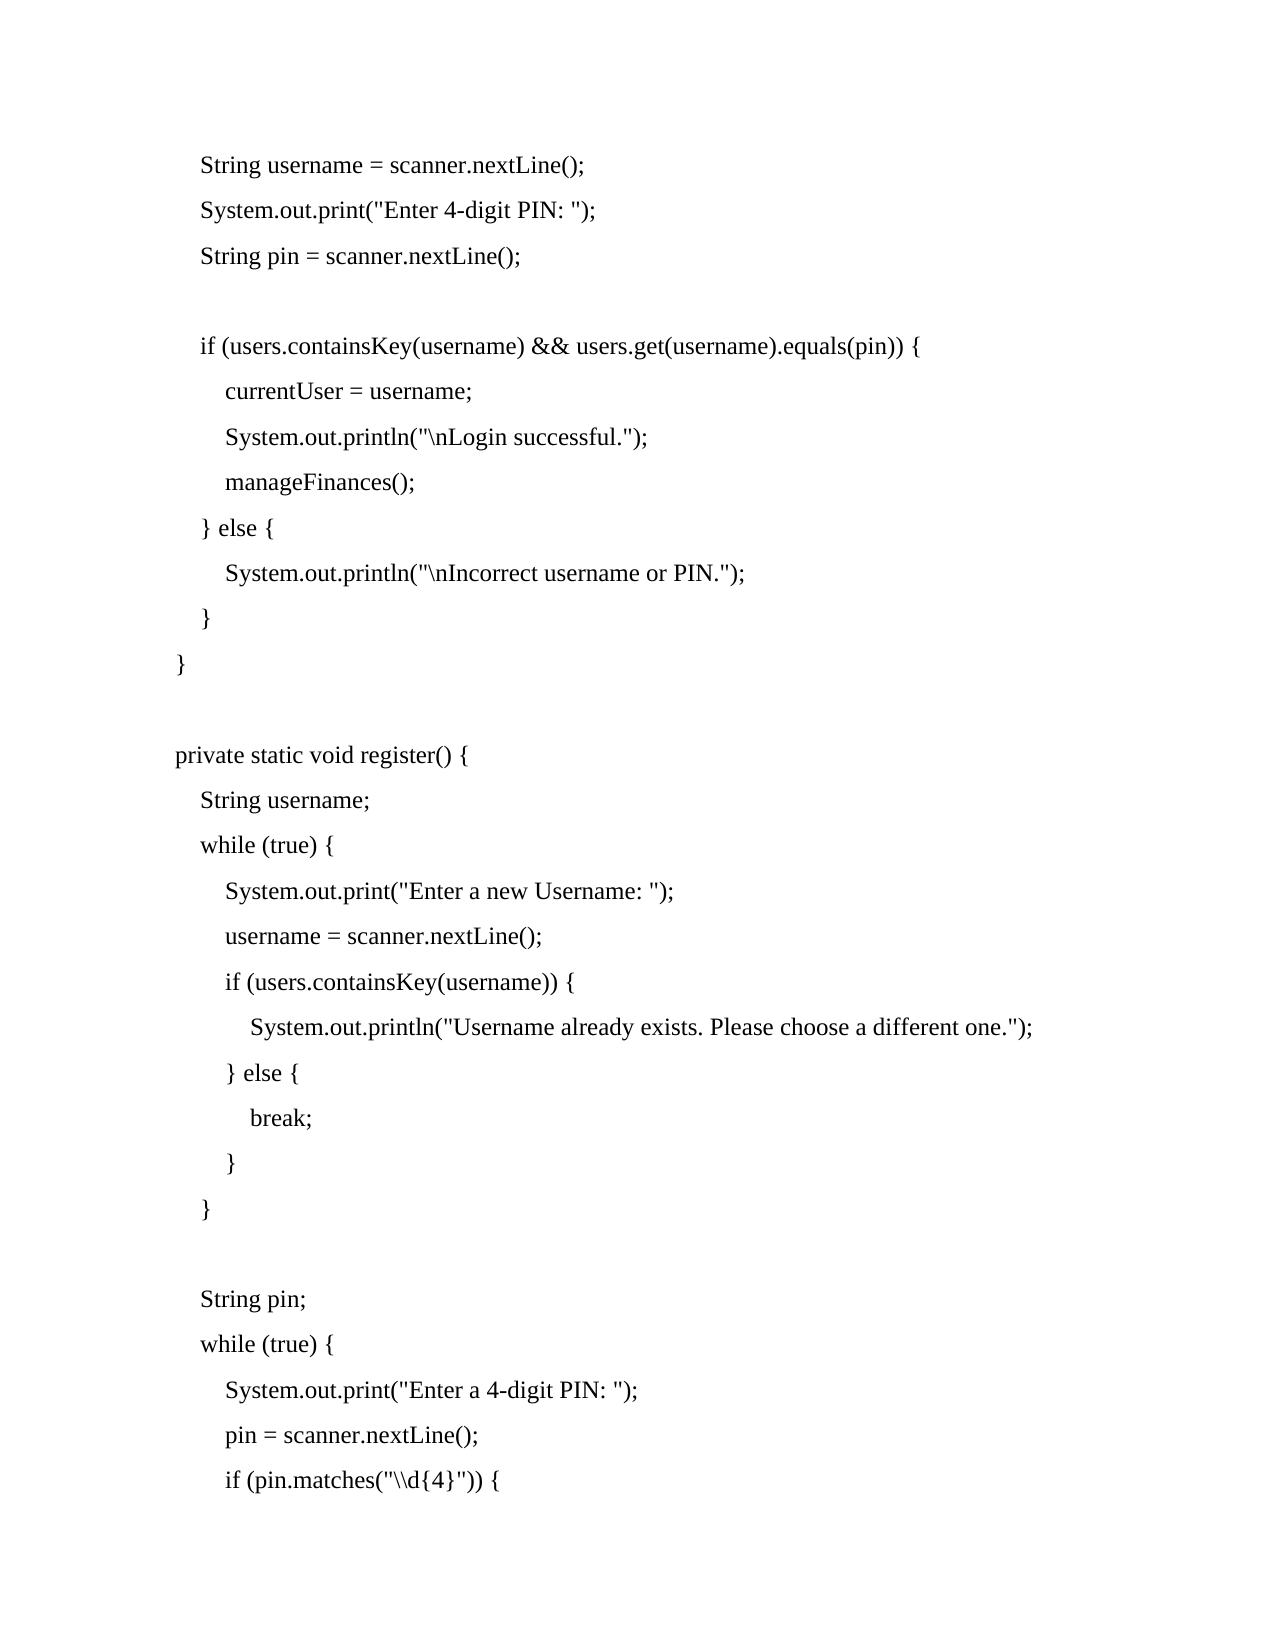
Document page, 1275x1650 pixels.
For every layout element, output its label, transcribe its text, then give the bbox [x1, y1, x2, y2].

text } [150, 1148, 1125, 1177]
text pin = scanner.nextLine(); [150, 1420, 1125, 1449]
text while (true) { [150, 1329, 1125, 1358]
text while (true) { [150, 831, 1125, 859]
text System.out.println("Username already exists. Please choose a different one."); [150, 1012, 1125, 1041]
text break; [150, 1103, 1125, 1132]
text if (users.containsKey(username) && users.get(username).equals(pin)) { [150, 331, 1125, 360]
text System.out.println("\nIncorrect username or PIN."); [150, 558, 1125, 587]
text } else { [150, 513, 1125, 541]
text } [150, 603, 1125, 632]
text private static void register() { [150, 740, 1125, 768]
text System.out.print("Enter a new Username: "); [150, 876, 1125, 905]
text if (pin.matches("\\d{4}")) { [150, 1466, 1125, 1494]
text username = scanner.nextLine(); [150, 921, 1125, 950]
text System.out.print("Enter 4-digit PIN: "); [150, 195, 1125, 224]
text if (users.containsKey(username)) { [150, 967, 1125, 996]
text String pin; [150, 1284, 1125, 1313]
text manageFinances(); [150, 467, 1125, 496]
text } else { [150, 1058, 1125, 1086]
text String username = scanner.nextLine(); [150, 150, 1125, 179]
text currentUser = username; [150, 376, 1125, 405]
text } [150, 649, 1125, 678]
text String username; [150, 785, 1125, 814]
text System.out.println("\nLogin successful."); [150, 422, 1125, 451]
text System.out.print("Enter a 4-digit PIN: "); [150, 1375, 1125, 1403]
text } [150, 1194, 1125, 1223]
text String pin = scanner.nextLine(); [150, 241, 1125, 269]
